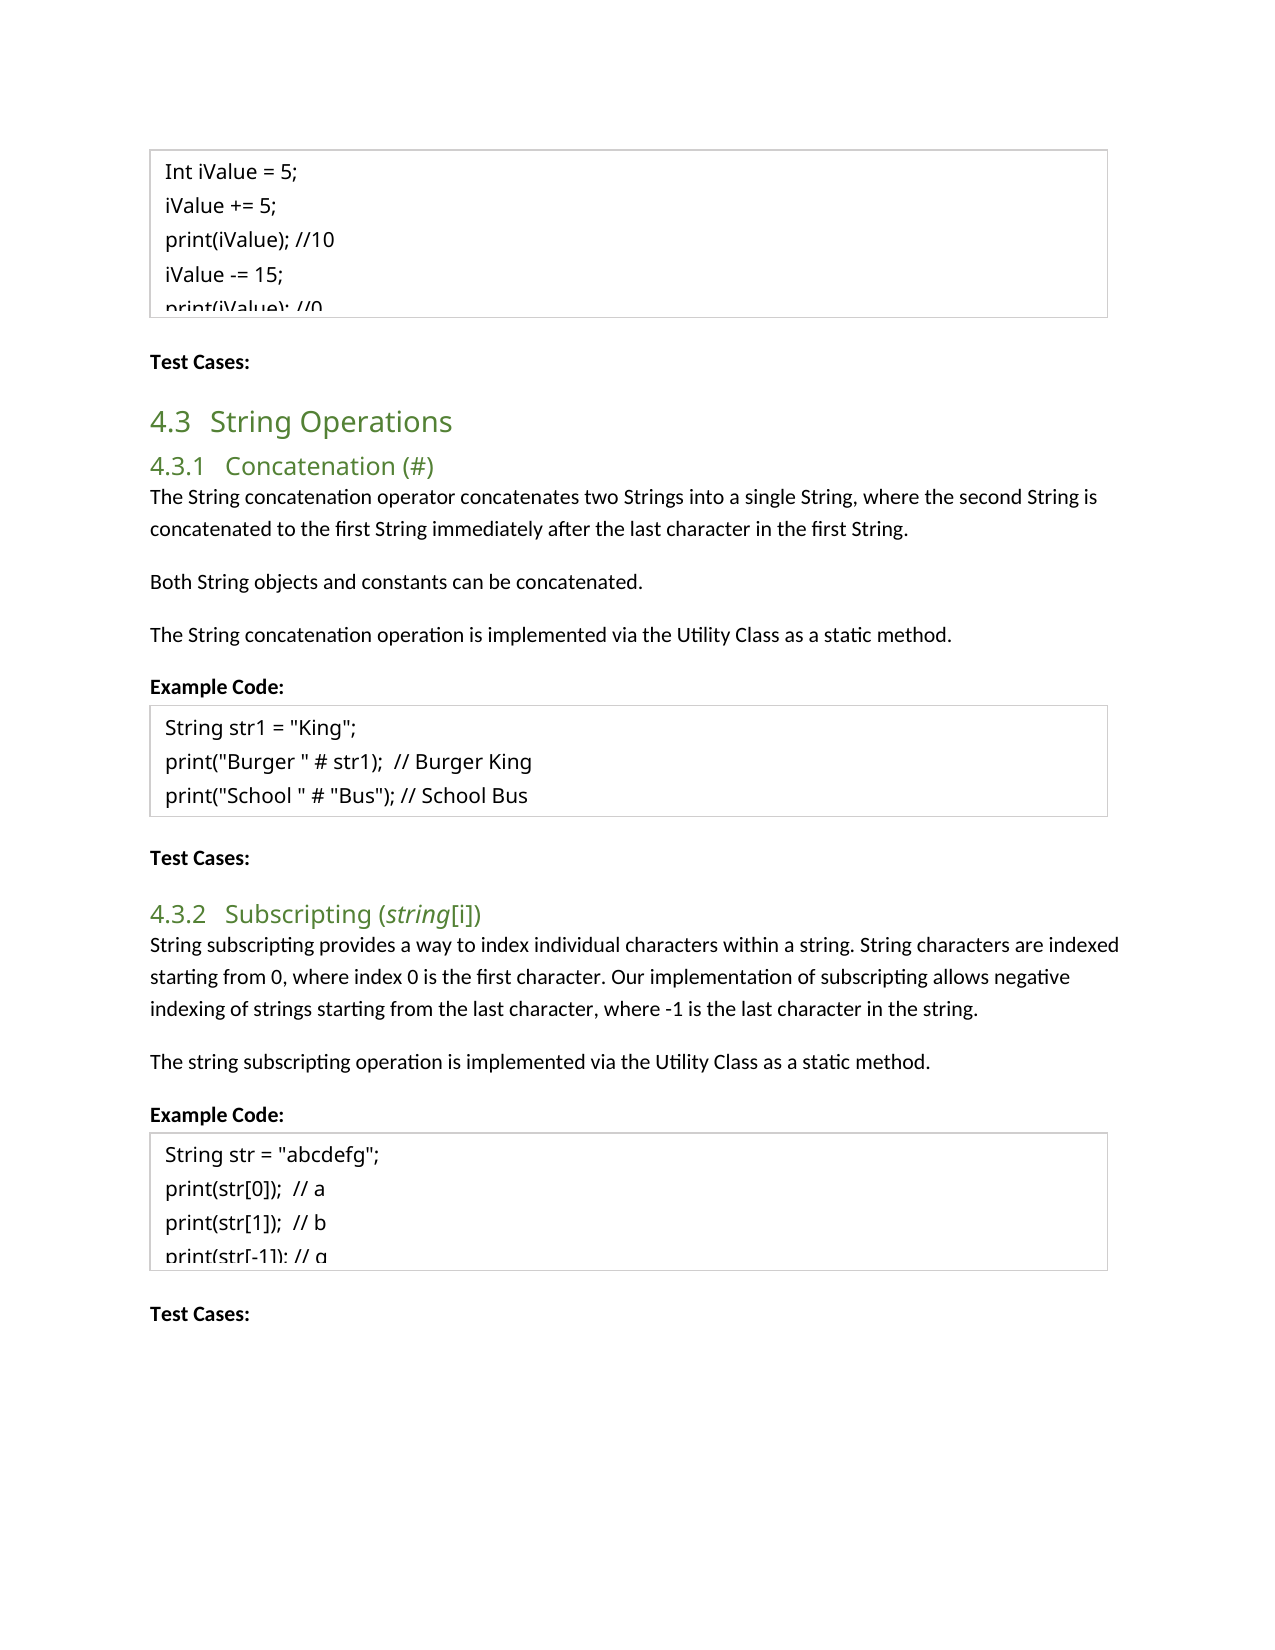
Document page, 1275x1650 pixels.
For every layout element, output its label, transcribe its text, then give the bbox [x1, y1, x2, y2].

text String subscripting provides a way to index individual characters within a string. String characters are indexed starting from 0, where index 0 is the first character. Our implementation of subscripting allows negative indexing of strings starting from the last character, where -1 is the last character in the string. [150, 931, 1125, 1022]
text The string subscripting operation is implemented via the Utility Class as a static method. [150, 1048, 1125, 1075]
text Test Cases: [150, 1300, 1125, 1326]
text Test Cases: [150, 348, 1125, 375]
subtitle Subscripting (string[i]) [150, 897, 1125, 931]
text Test Cases: [150, 844, 1125, 871]
text Example Code: [150, 673, 1125, 700]
text The String concatenation operation is implemented via the Utility Class as a static method. [150, 621, 1125, 647]
subtitle String Operations [150, 401, 1125, 441]
text Both String objects and constants can be concatenated. [150, 568, 1125, 594]
text Example Code: [150, 1101, 1125, 1127]
subtitle Concatenation (#) [150, 449, 1125, 483]
